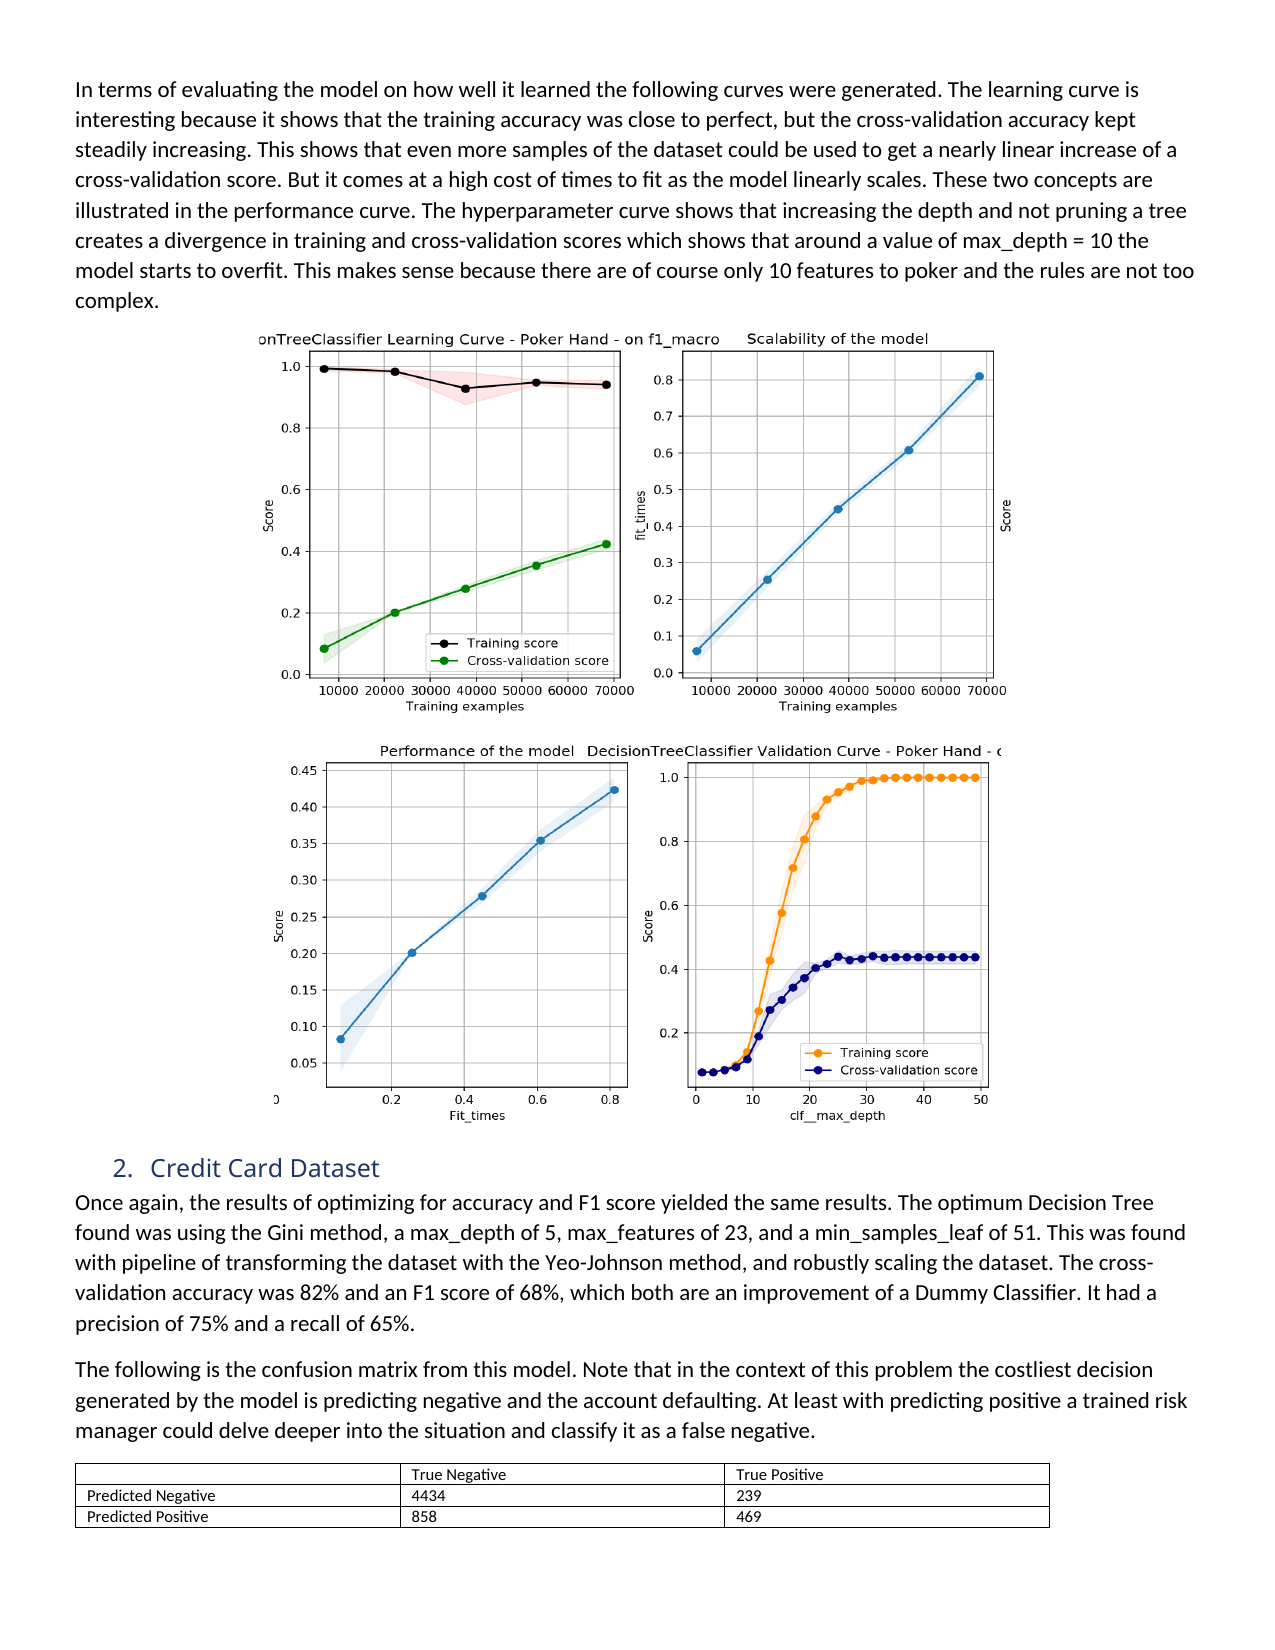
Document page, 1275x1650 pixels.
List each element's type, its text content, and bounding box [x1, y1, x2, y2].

table_cell 858 [401, 1507, 724, 1527]
text Once again, the results of optimizing for accuracy and F1 score yielded the same results. The optimum Decision Tree found was using the Gini method, a max_depth of 5, max_features of 23, and a min_samples_leaf of 51. This was found with pipeline of transforming the dataset with the Yeo-Johnson method, and robustly scaling the dataset. The cross-validation accuracy was 82% and an F1 score of 68%, which both are an improvement of a Dummy Classifier. It had a precision of 75% and a recall of 65%. [75, 1188, 1200, 1337]
table_cell Predicted Negative [76, 1485, 400, 1506]
table_header [76, 1464, 400, 1484]
table_cell 469 [725, 1507, 1049, 1527]
text In terms of evaluating the model on how well it learned the following curves were generated. The learning curve is interesting because it shows that the training accuracy was close to perfect, but the cross-validation accuracy kept steadily increasing. This shows that even more samples of the dataset could be used to get a nearly linear increase of a cross-validation score. But it comes at a high cost of times to fit as the model linearly scales. These two concepts are illustrated in the performance curve. The hyperparameter curve shows that increasing the depth and not pruning a tree creates a divergence in training and cross-validation scores which shows that around a value of max_depth = 10 the model starts to overfit. This makes sense because there are of course only 10 features to poker and the rules are not too complex. [75, 75, 1200, 314]
picture [259, 333, 1016, 724]
text The following is the confusion matrix from this model. Note that in the context of this problem the costliest decision generated by the model is predicting negative and the account defaulting. At least with predicting positive a trained risk manager could delve deeper into the situation and classify it as a false negative. [75, 1356, 1200, 1444]
table_cell 4434 [401, 1485, 724, 1506]
table_cell 239 [725, 1485, 1049, 1506]
table_header True Negative [401, 1464, 724, 1484]
subtitle Credit Card Dataset [112, 1151, 1200, 1185]
picture [274, 742, 1001, 1133]
table_cell Predicted Positive [76, 1507, 400, 1527]
table_header True Positive [725, 1464, 1049, 1484]
